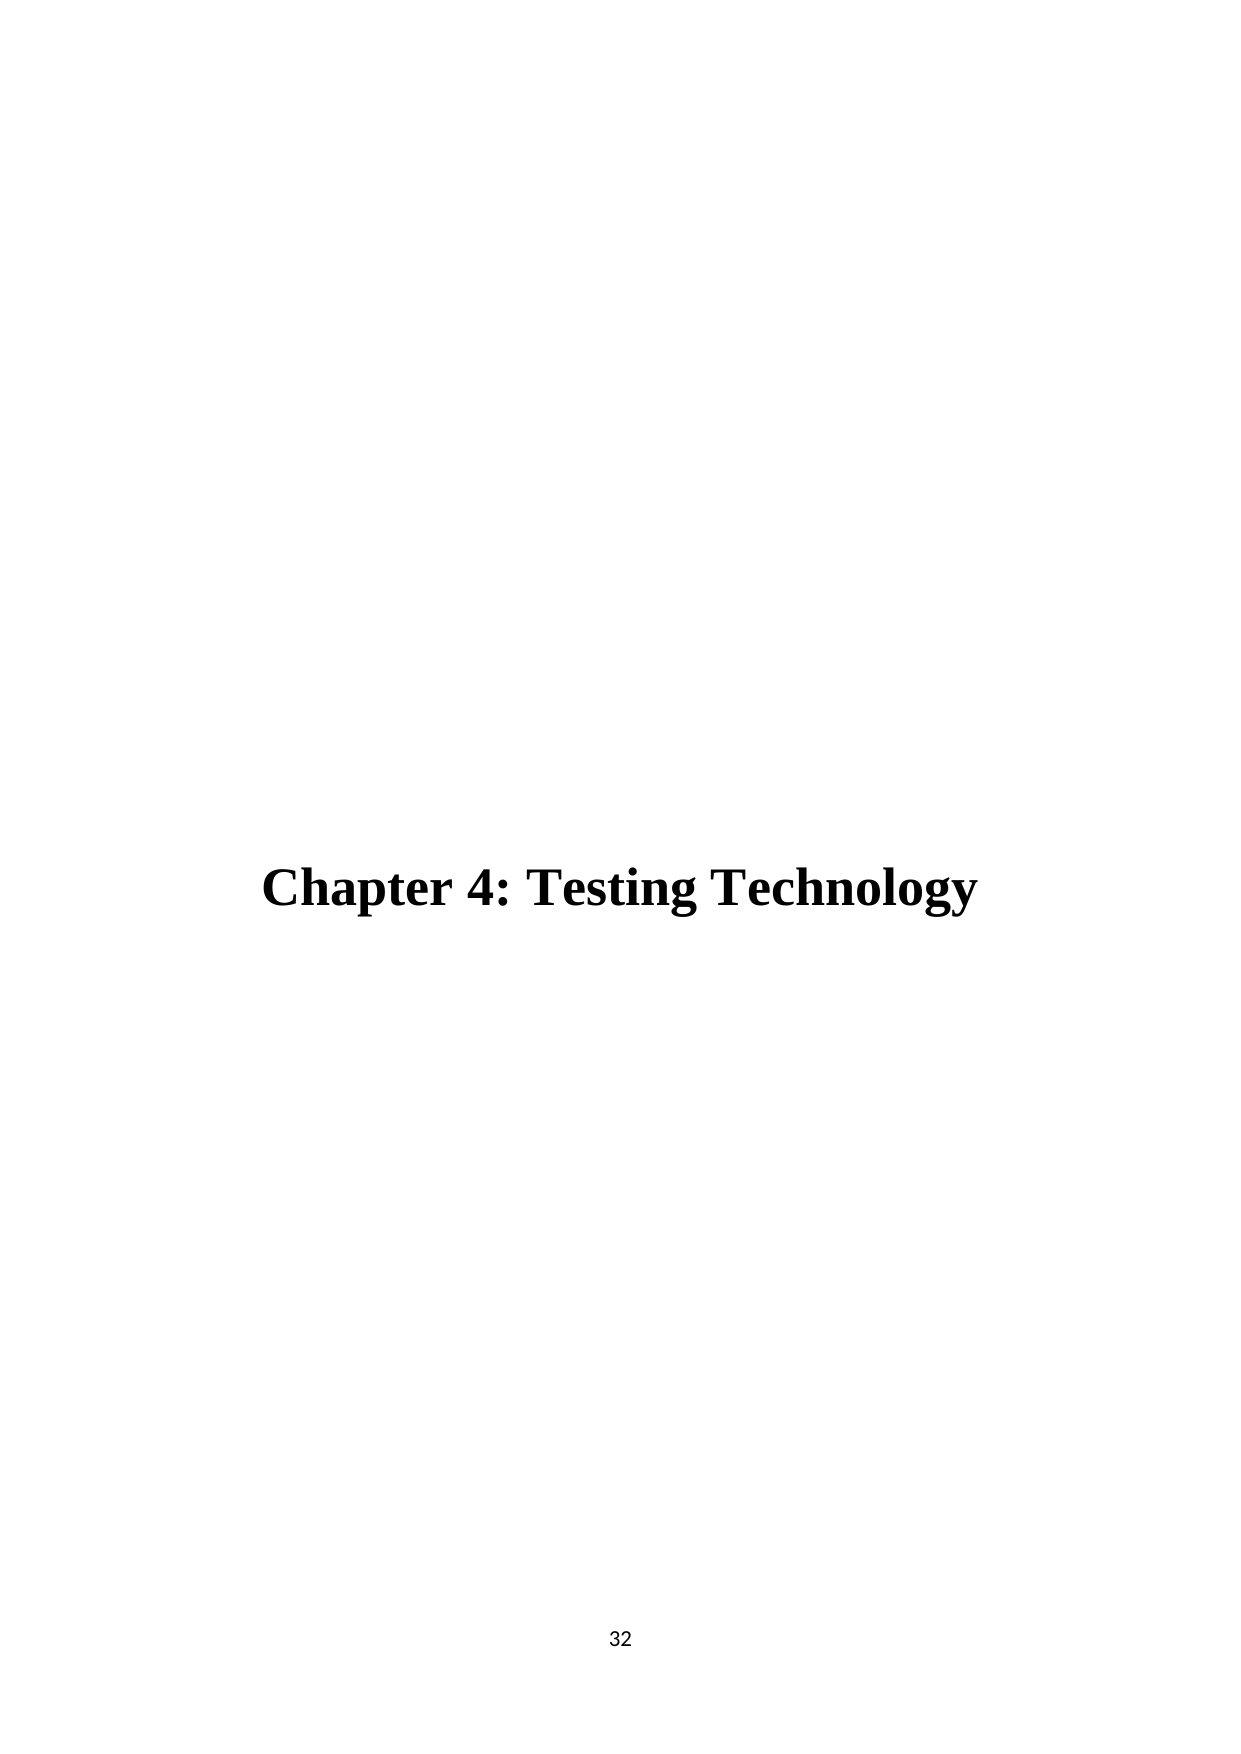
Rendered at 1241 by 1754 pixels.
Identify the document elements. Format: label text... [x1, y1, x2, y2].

text Chapter 4: Testing Technology [150, 855, 1090, 917]
